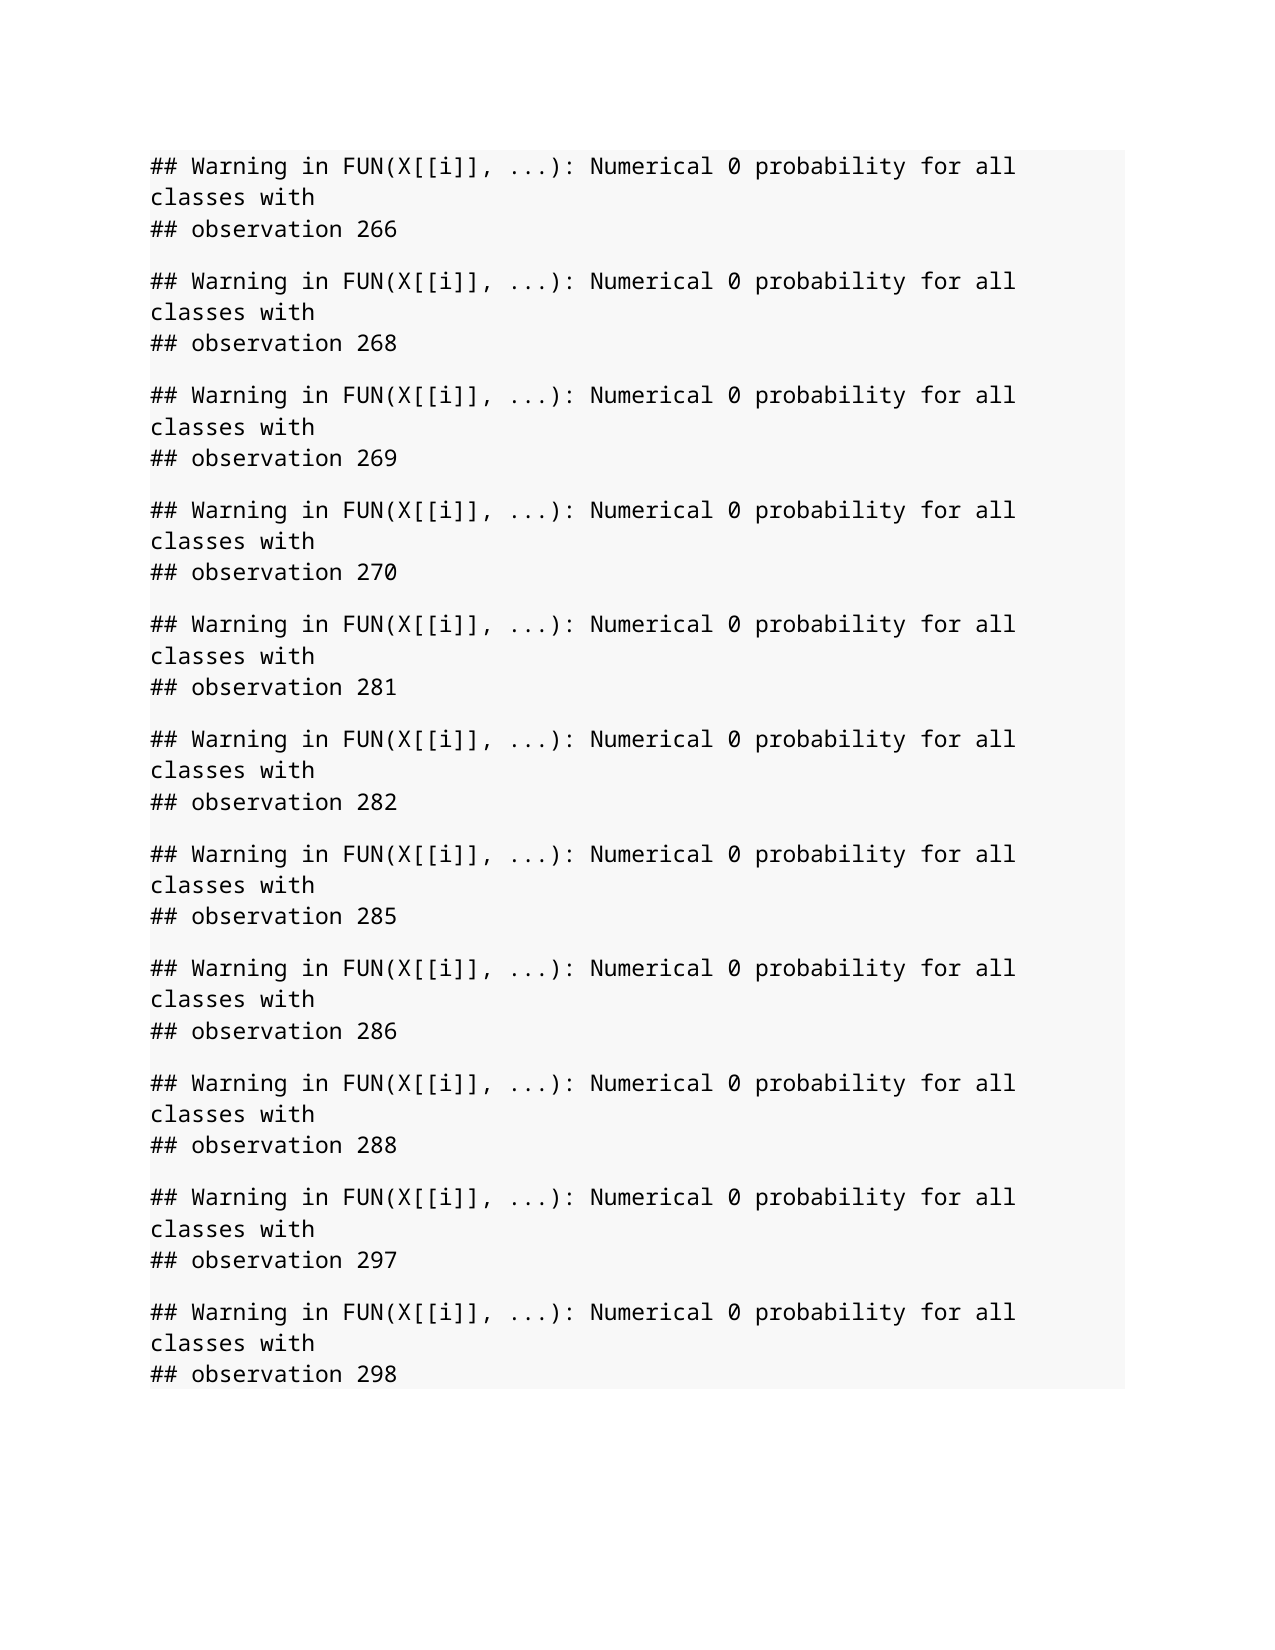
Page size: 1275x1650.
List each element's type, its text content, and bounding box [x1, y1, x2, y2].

text ## Warning in FUN(X[[i]], ...): Numerical 0 probability for all classes with ## observation 298 [150, 1296, 1125, 1389]
text ## Warning in FUN(X[[i]], ...): Numerical 0 probability for all classes with ## observation 268 [150, 264, 1125, 358]
text ## Warning in FUN(X[[i]], ...): Numerical 0 probability for all classes with ## observation 282 [150, 723, 1125, 817]
text ## Warning in FUN(X[[i]], ...): Numerical 0 probability for all classes with ## observation 266 [150, 150, 1125, 244]
text ## Warning in FUN(X[[i]], ...): Numerical 0 probability for all classes with ## observation 286 [150, 952, 1125, 1046]
text ## Warning in FUN(X[[i]], ...): Numerical 0 probability for all classes with ## observation 270 [150, 494, 1125, 587]
text ## Warning in FUN(X[[i]], ...): Numerical 0 probability for all classes with ## observation 297 [150, 1181, 1125, 1275]
text ## Warning in FUN(X[[i]], ...): Numerical 0 probability for all classes with ## observation 285 [150, 837, 1125, 931]
text ## Warning in FUN(X[[i]], ...): Numerical 0 probability for all classes with ## observation 288 [150, 1067, 1125, 1160]
text ## Warning in FUN(X[[i]], ...): Numerical 0 probability for all classes with ## observation 269 [150, 379, 1125, 473]
text ## Warning in FUN(X[[i]], ...): Numerical 0 probability for all classes with ## observation 281 [150, 608, 1125, 702]
